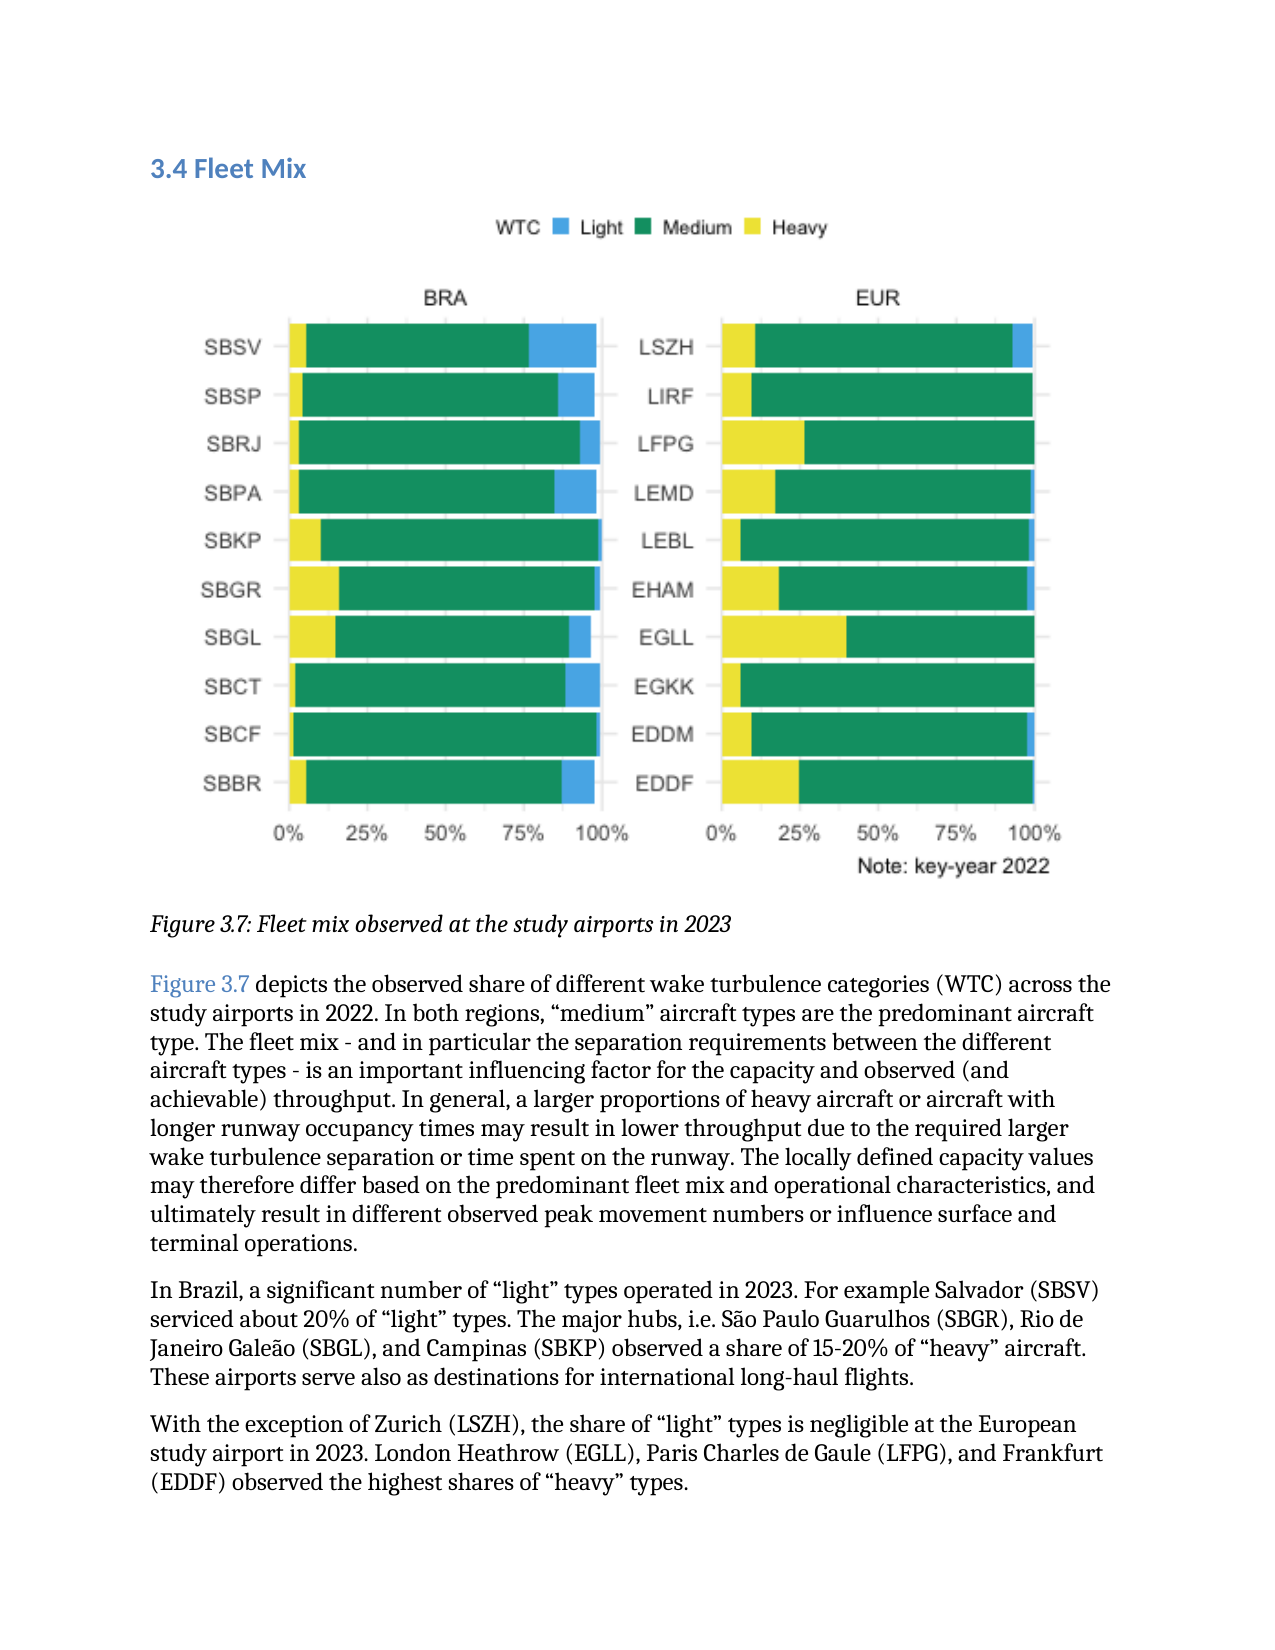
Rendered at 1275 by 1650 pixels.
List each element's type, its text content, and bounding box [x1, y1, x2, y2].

text In Brazil, a significant number of “light” types operated in 2023. For example Salvador (SBSV) serviced about 20% of “light” types. The major hubs, i.e. São Paulo Guarulhos (SBGR), Rio de Janeiro Galeão (SBGL), and Campinas (SBKP) observed a share of 15-20% of “heavy” aircraft. These airports serve also as destinations for international long-haul flights. [150, 1276, 1125, 1391]
subtitle 3.4 Fleet Mix [150, 150, 1125, 186]
text With the exception of Zurich (LSZH), the share of “light” types is negligible at the European study airport in 2023. London Heathrow (EGLL), Paris Charles de Gaule (LFPG), and Frankfurt (EDDF) observed the highest shares of “heavy” types. [150, 1410, 1125, 1496]
picture [188, 189, 1064, 890]
table_header Figure 3.7: Fleet mix observed at the study airports in 2023 [139, 186, 1114, 951]
text Figure 3.7 depicts the observed share of different wake turbulence categories (WTC) across the study airports in 2022. In both regions, “medium” aircraft types are the predominant aircraft type. The fleet mix - and in particular the separation requirements between the different aircraft types - is an important influencing factor for the capacity and observed (and achievable) throughput. In general, a larger proportions of heavy aircraft or aircraft with longer runway occupancy times may result in lower throughput due to the required larger wake turbulence separation or time spent on the runway. The locally defined capacity values may therefore differ based on the predominant fleet mix and operational characteristics, and ultimately result in different observed peak movement numbers or influence surface and terminal operations. [150, 970, 1125, 1258]
